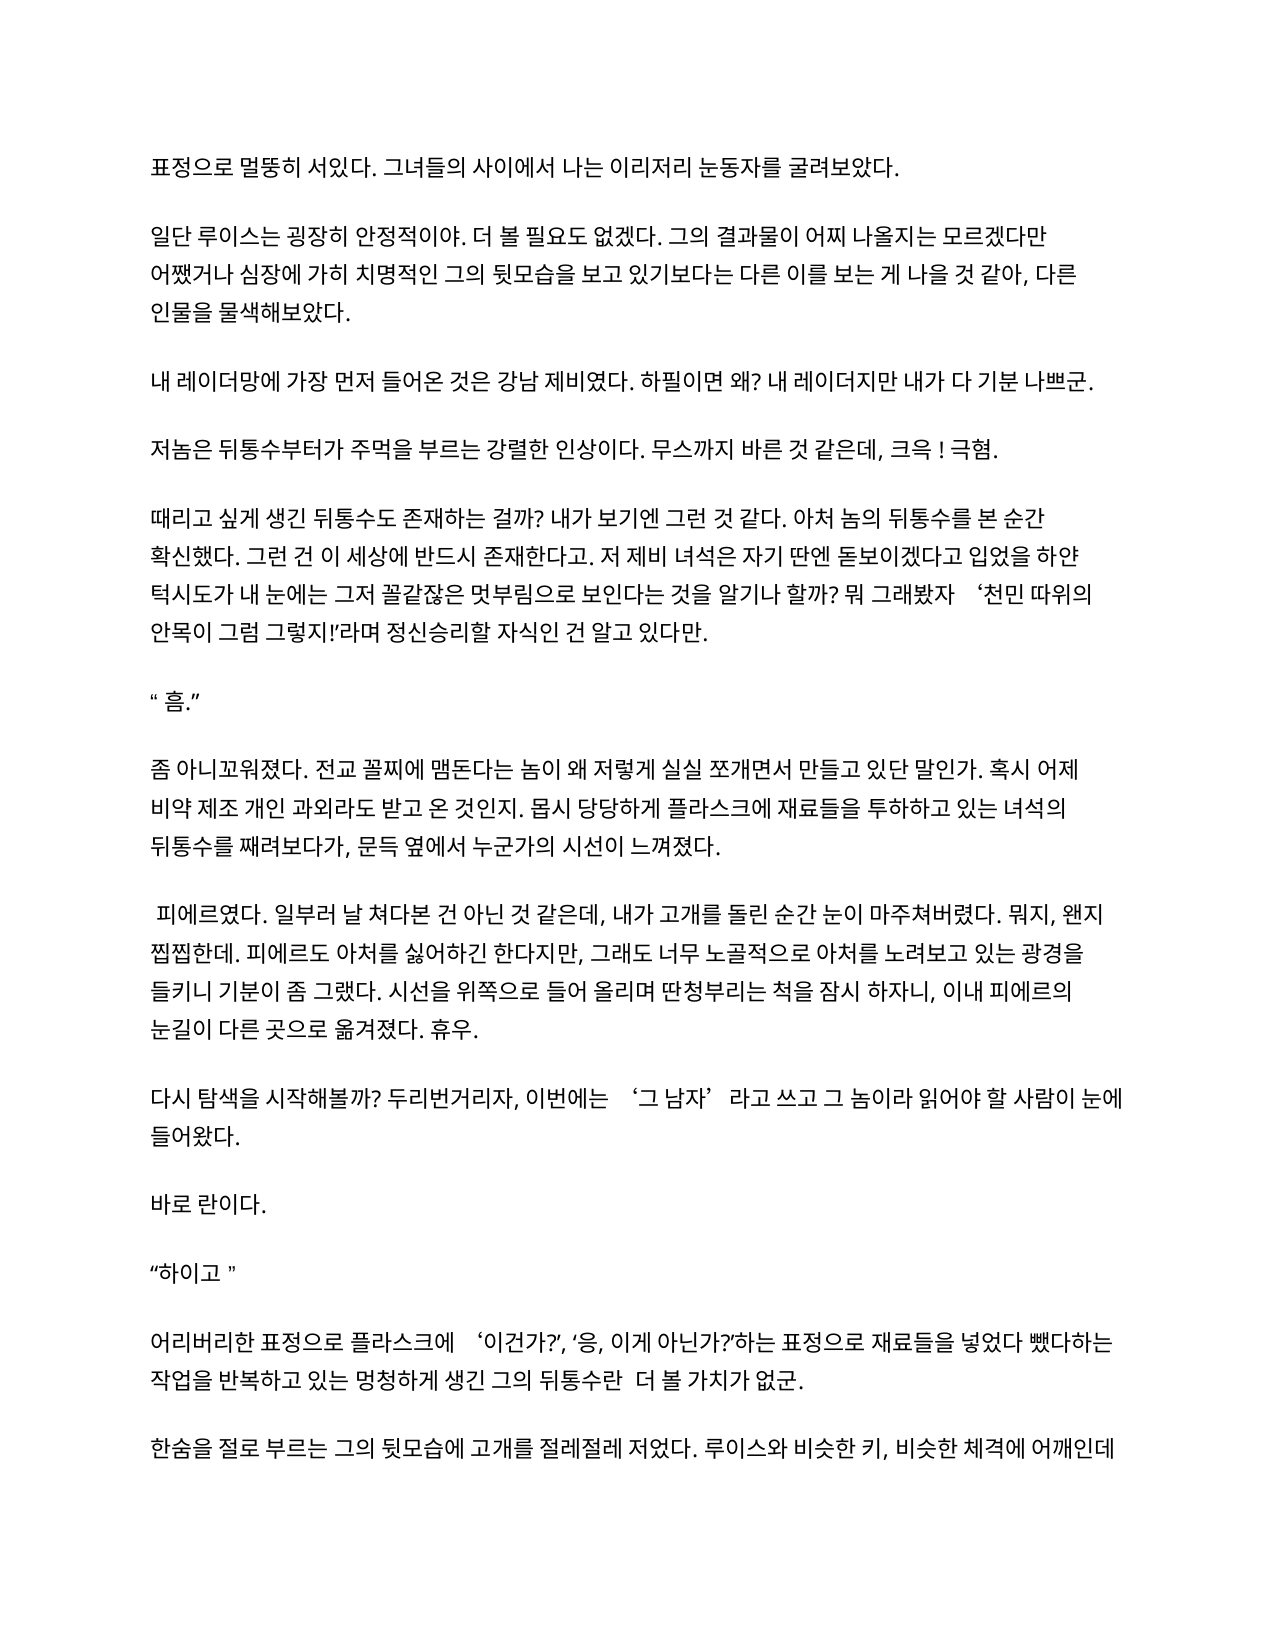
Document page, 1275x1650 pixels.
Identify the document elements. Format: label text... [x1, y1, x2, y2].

text 일단 루이스는 굉장히 안정적이야. 더 볼 필요도 없겠다. 그의 결과물이 어찌 나올지는 모르겠다만 어쨌거나 심장에 가히 치명적인 그의 뒷모습을 보고 있기보다는 다른 이를 보는 게 나을 것 같아, 다른 인물을 물색해보았다. [150, 218, 1125, 328]
text 때리고 싶게 생긴 뒤통수도 존재하는 걸까? 내가 보기엔 그런 것 같다. 아처 놈의 뒤통수를 본 순간 확신했다. 그런 건 이 세상에 반드시 존재한다고. 저 제비 녀석은 자기 딴엔 돋보이겠다고 입었을 하얀 턱시도가 내 눈에는 그저 꼴같잖은 멋부림으로 보인다는 것을 알기나 할까? 뭐 그래봤자 ‘천민 따위의 안목이 그럼 그렇지!’라며 정신승리할 자식인 건 알고 있다만. [150, 501, 1125, 649]
text 다시 탐색을 시작해볼까? 두리번거리자, 이번에는 ‘그 남자’라고 쓰고 그 놈이라 읽어야 할 사람이 눈에 들어왔다. [150, 1081, 1125, 1152]
text “ 흠.” [150, 684, 1125, 717]
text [150, 150, 1125, 183]
text 어리버리한 표정으로 플라스크에 ‘이건가?’, ‘응, 이게 아닌가?’하는 표정으로 재료들을 넣었다 뺐다하는 작업을 반복하고 있는 멍청하게 생긴 그의 뒤통수란 더 볼 가치가 없군. [150, 1324, 1125, 1396]
text 저놈은 뒤통수부터가 주먹을 부르는 강렬한 인상이다. 무스까지 바른 것 같은데, 크윽 ! 극혐. [150, 432, 1125, 465]
text 내 레이더망에 가장 먼저 들어온 것은 강남 제비였다. 하필이면 왜? 내 레이더지만 내가 다 기분 나쁘군. [150, 363, 1125, 397]
text 피에르였다. 일부러 날 쳐다본 건 아닌 것 같은데, 내가 고개를 돌린 순간 눈이 마주쳐버렸다. 뭐지, 왠지 찝찝한데. 피에르도 아처를 싫어하긴 한다지만, 그래도 너무 노골적으로 아처를 노려보고 있는 광경을 들키니 기분이 좀 그랬다. 시선을 위쪽으로 들어 올리며 딴청부리는 척을 잠시 하자니, 이내 피에르의 눈길이 다른 곳으로 옮겨졌다. 휴우. [150, 897, 1125, 1045]
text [150, 1431, 1125, 1464]
text 좀 아니꼬워졌다. 전교 꼴찌에 맴돈다는 놈이 왜 저렇게 실실 쪼개면서 만들고 있단 말인가. 혹시 어제 비약 제조 개인 과외라도 받고 온 것인지. 몹시 당당하게 플라스크에 재료들을 투하하고 있는 녀석의 뒤통수를 째려보다가, 문득 옆에서 누군가의 시선이 느껴졌다. [150, 752, 1125, 862]
text 바로 란이다. [150, 1187, 1125, 1221]
text “하이고 ” [150, 1256, 1125, 1289]
